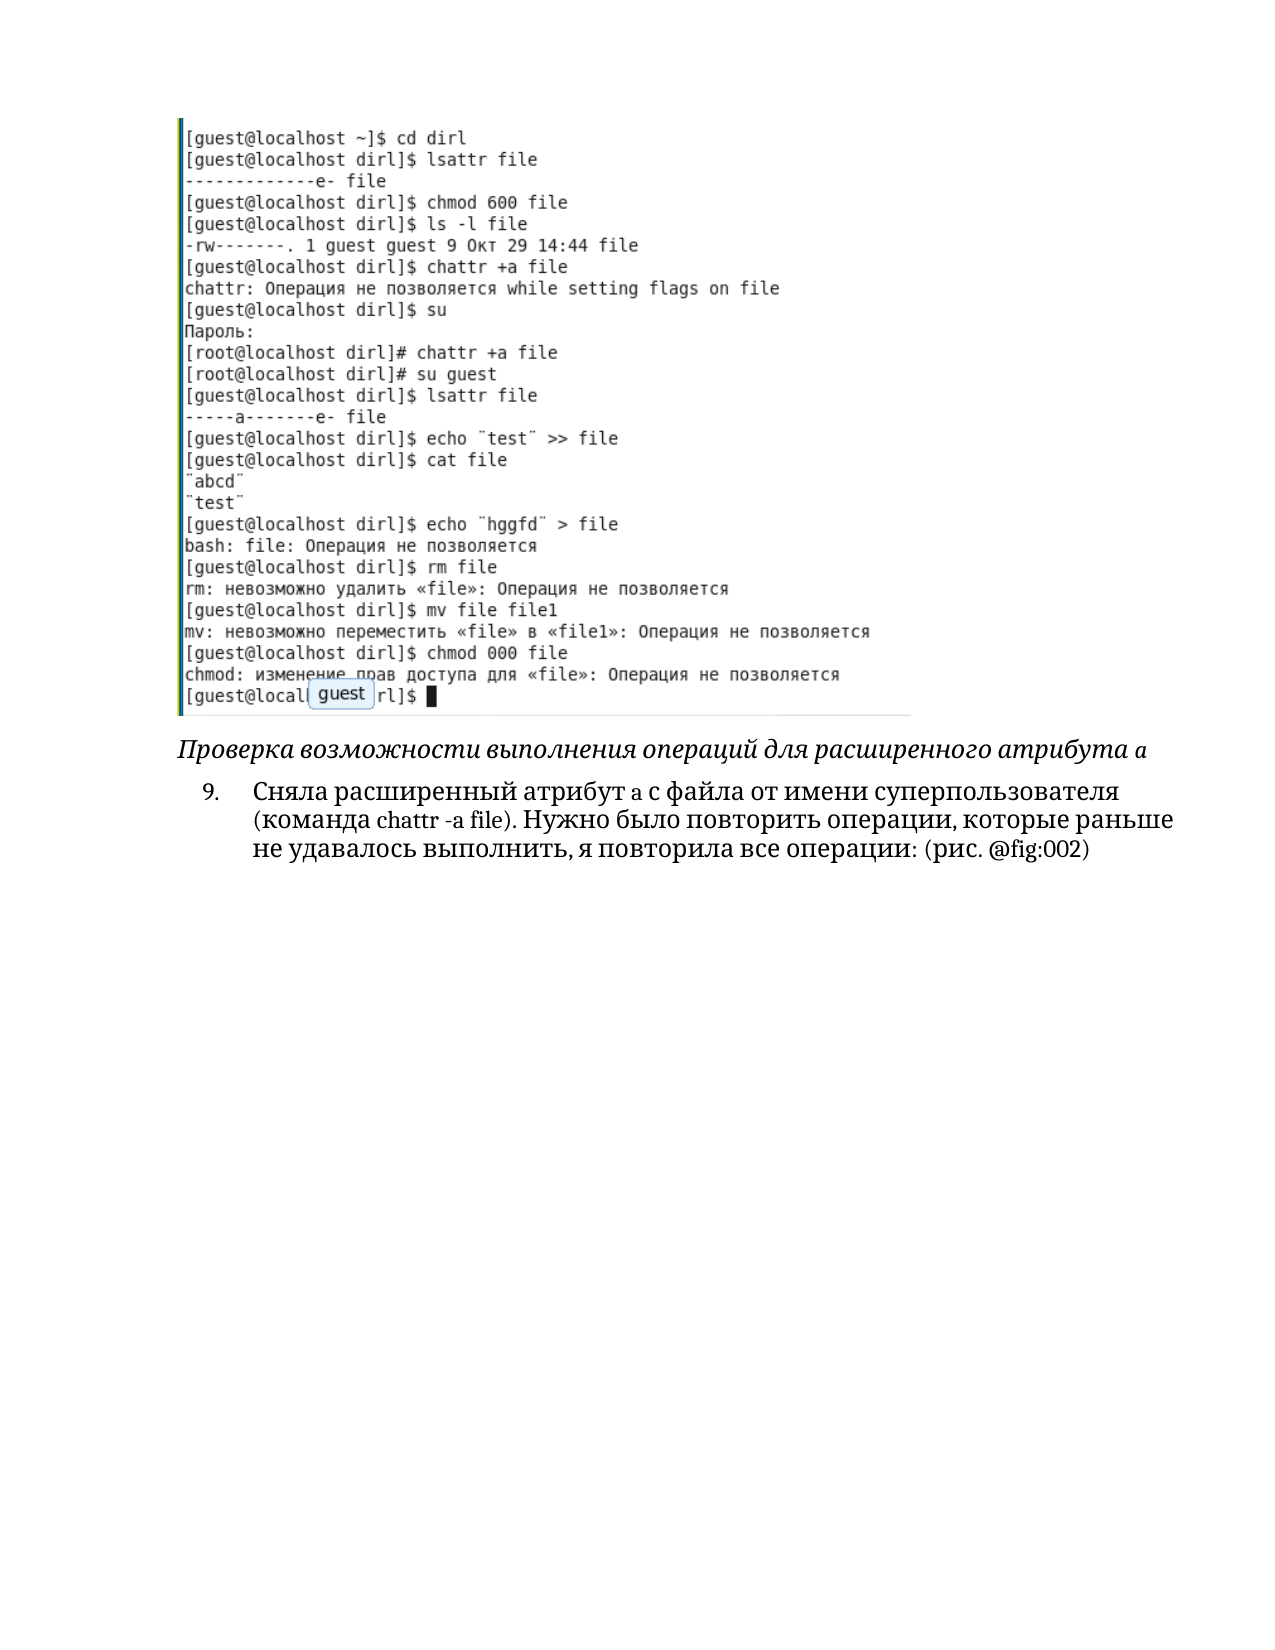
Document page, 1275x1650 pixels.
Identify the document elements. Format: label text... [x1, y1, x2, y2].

picture [183, 118, 911, 716]
text Проверка возможности выполнения операций для расширенного атрибута a [177, 736, 1186, 765]
list Сняла расширенный атрибут a с файла от имени суперпользователя (команда chattr -a file). Нужно было повторить операции, которые раньше не удавалось выполнить, я повторила все операции: (рис. @fig:002) [202, 778, 1186, 864]
